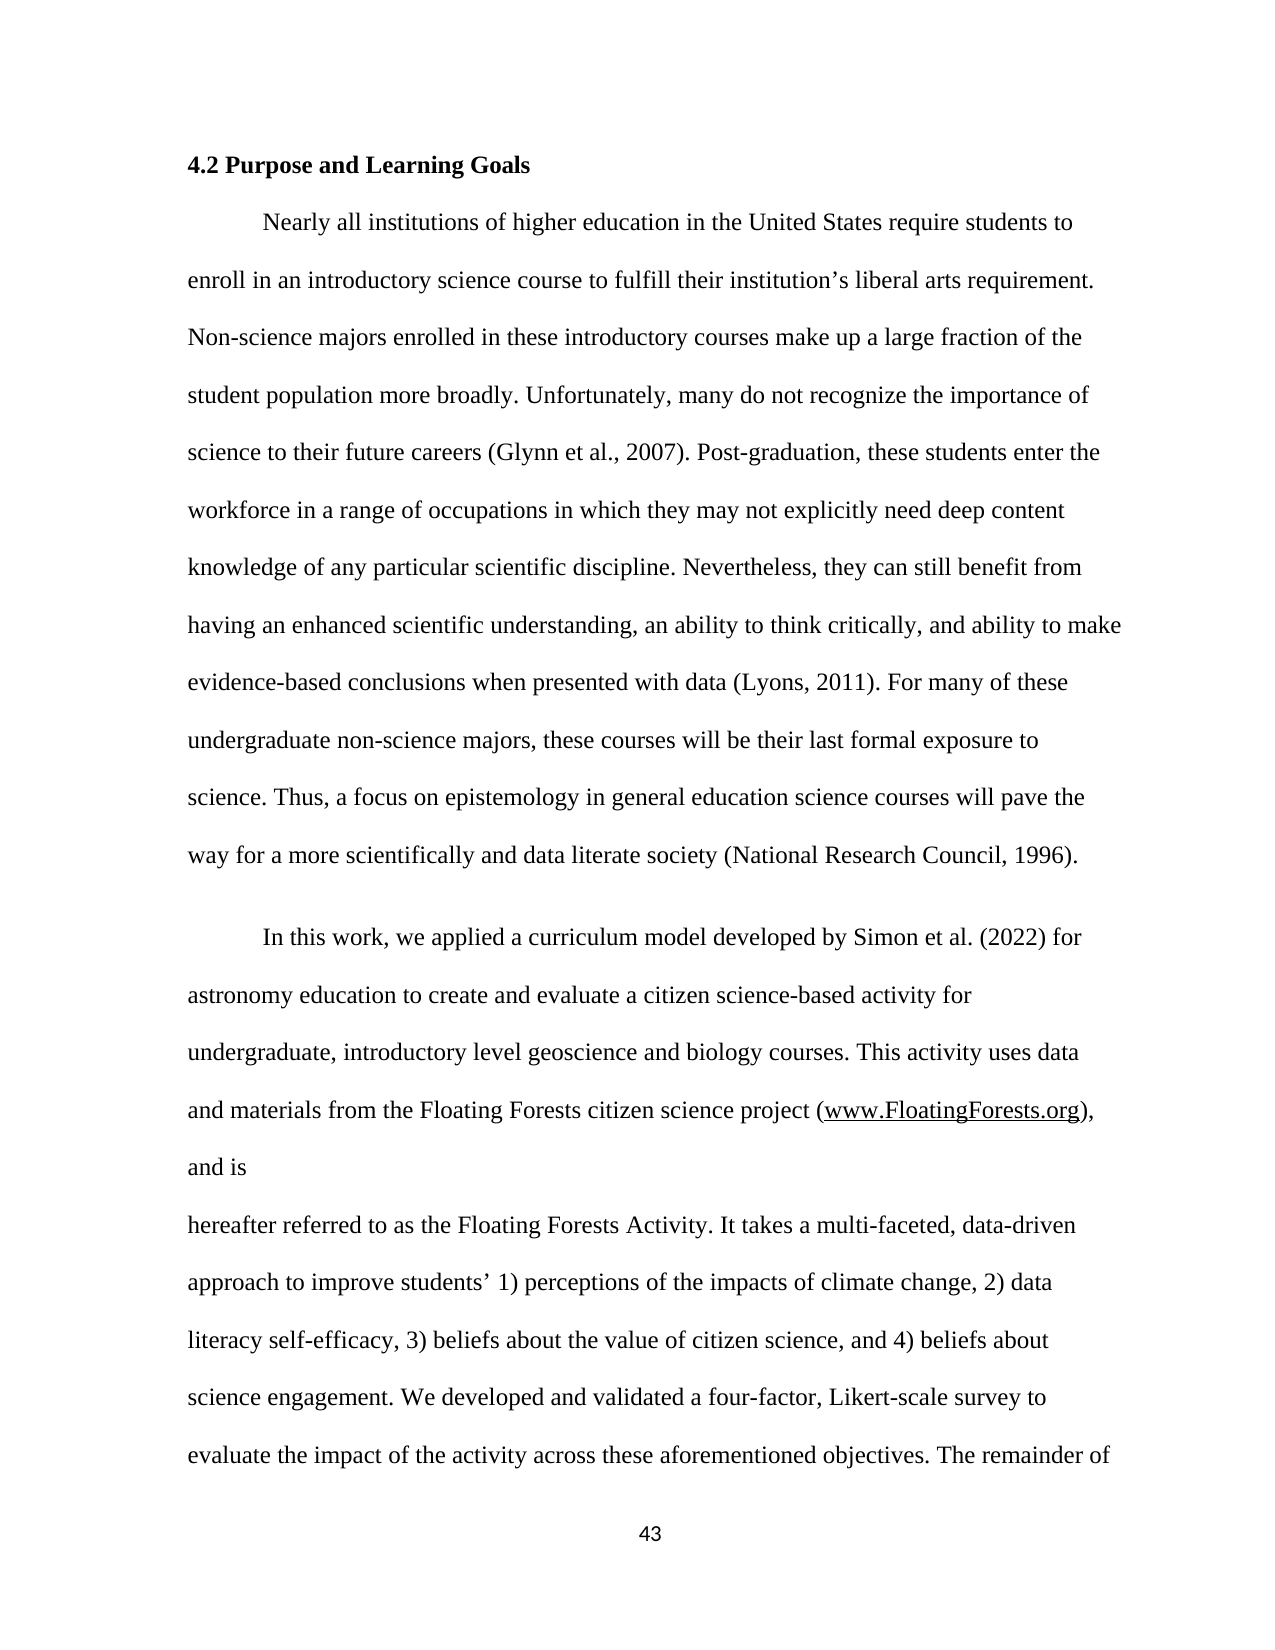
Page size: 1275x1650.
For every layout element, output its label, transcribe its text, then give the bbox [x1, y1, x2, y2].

text In this work, we applied a curriculum model developed by Simon et al. (2022) for astronomy education to create and evaluate a citizen science-based activity for undergraduate, introductory level geoscience and biology courses. This activity uses data and materials from the Floating Forests citizen science project (www.FloatingForests.org), and is [187, 922, 1120, 1181]
list Purpose and Learning Goals [187, 150, 1231, 179]
text Nearly all institutions of higher education in the United States require students to enroll in an introductory science course to fulfill their institution’s liberal arts requirement. Non-science majors enrolled in these introductory courses make up a large fraction of the student population more broadly. Unfortunately, many do not recognize the importance of science to their future careers (Glynn et al., 2007). Post-graduation, these students enter the workforce in a range of occupations in which they may not explicitly need deep content knowledge of any particular scientific discipline. Nevertheless, they can still benefit from having an enhanced scientific understanding, an ability to think critically, and ability to make evidence-based conclusions when presented with data (Lyons, 2011). For many of these undergraduate non-science majors, these courses will be their last formal exposure to science. Thus, a focus on epistemology in general education science courses will pave the way for a more scientifically and data literate society (National Research Council, 1996). [187, 207, 1124, 869]
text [187, 1210, 1117, 1469]
